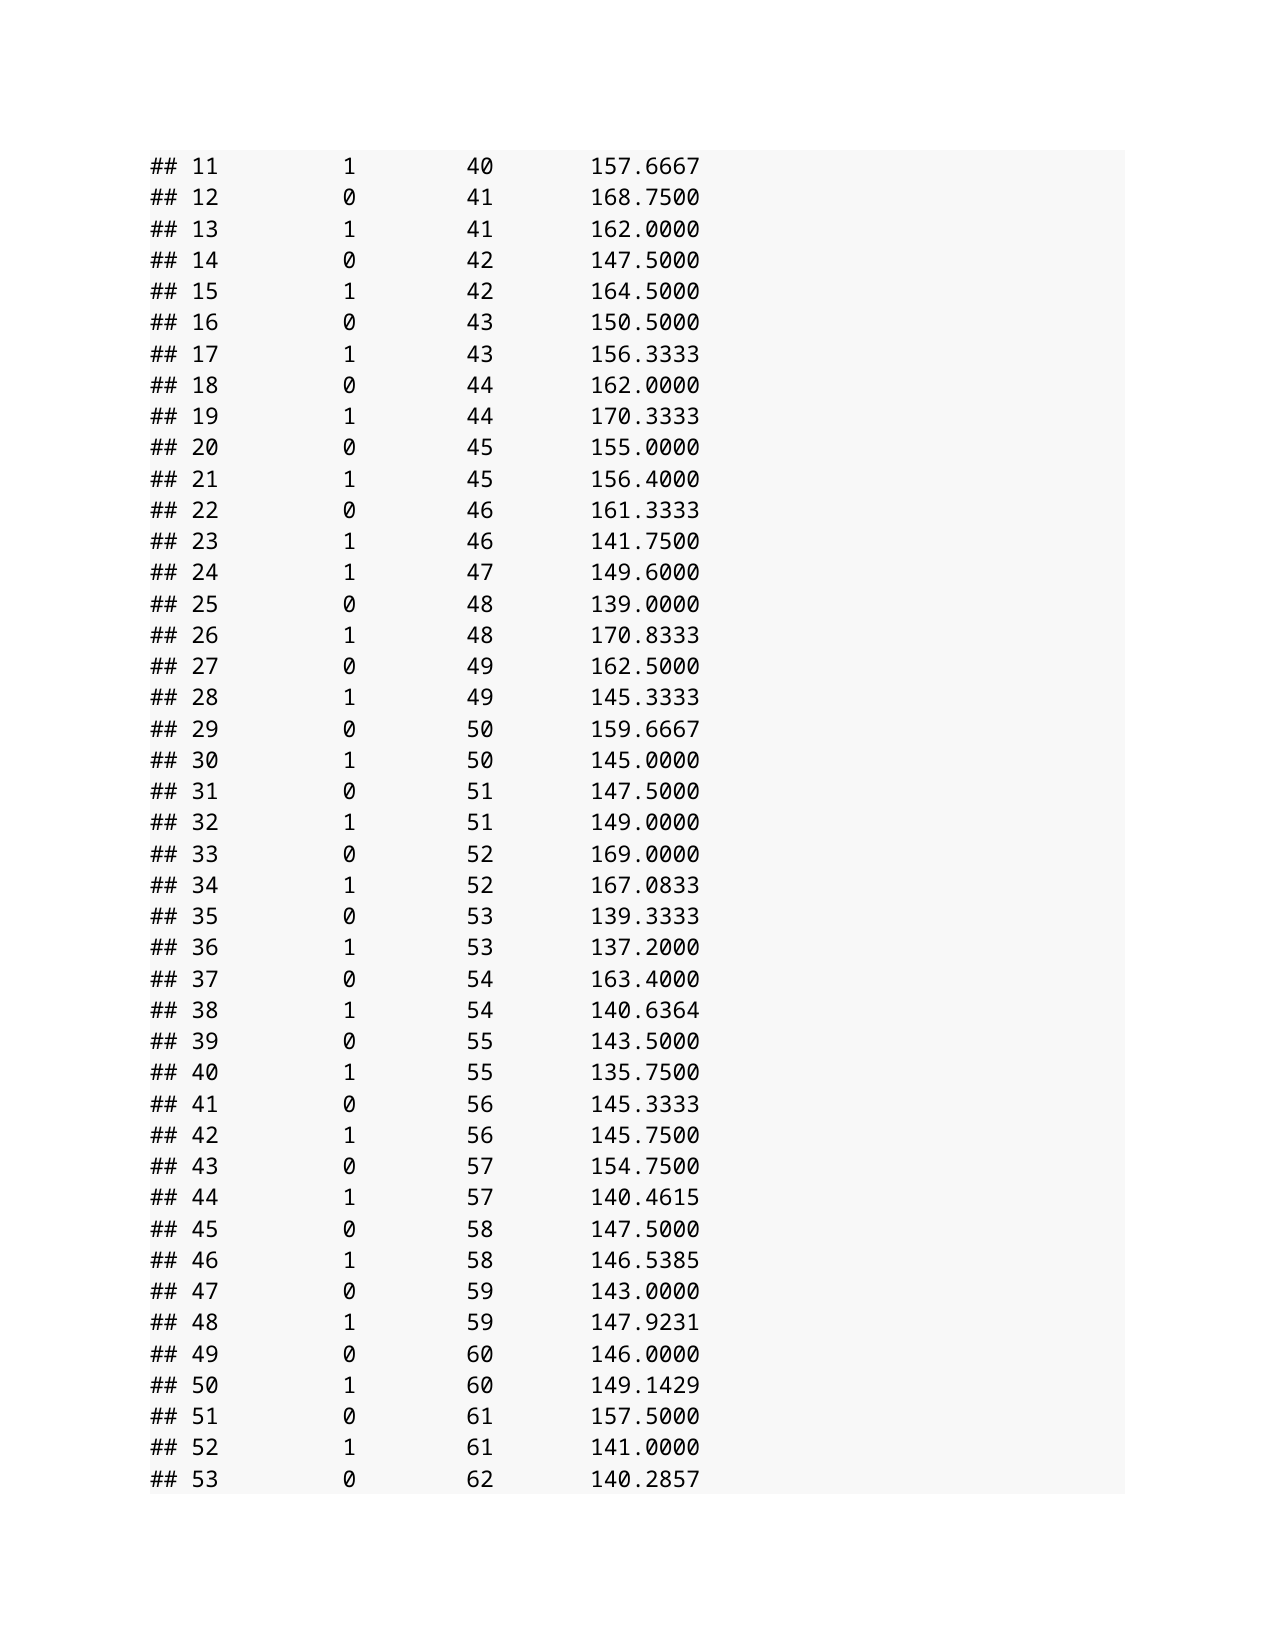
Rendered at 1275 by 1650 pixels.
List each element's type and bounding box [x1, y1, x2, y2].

text [150, 150, 1125, 1494]
